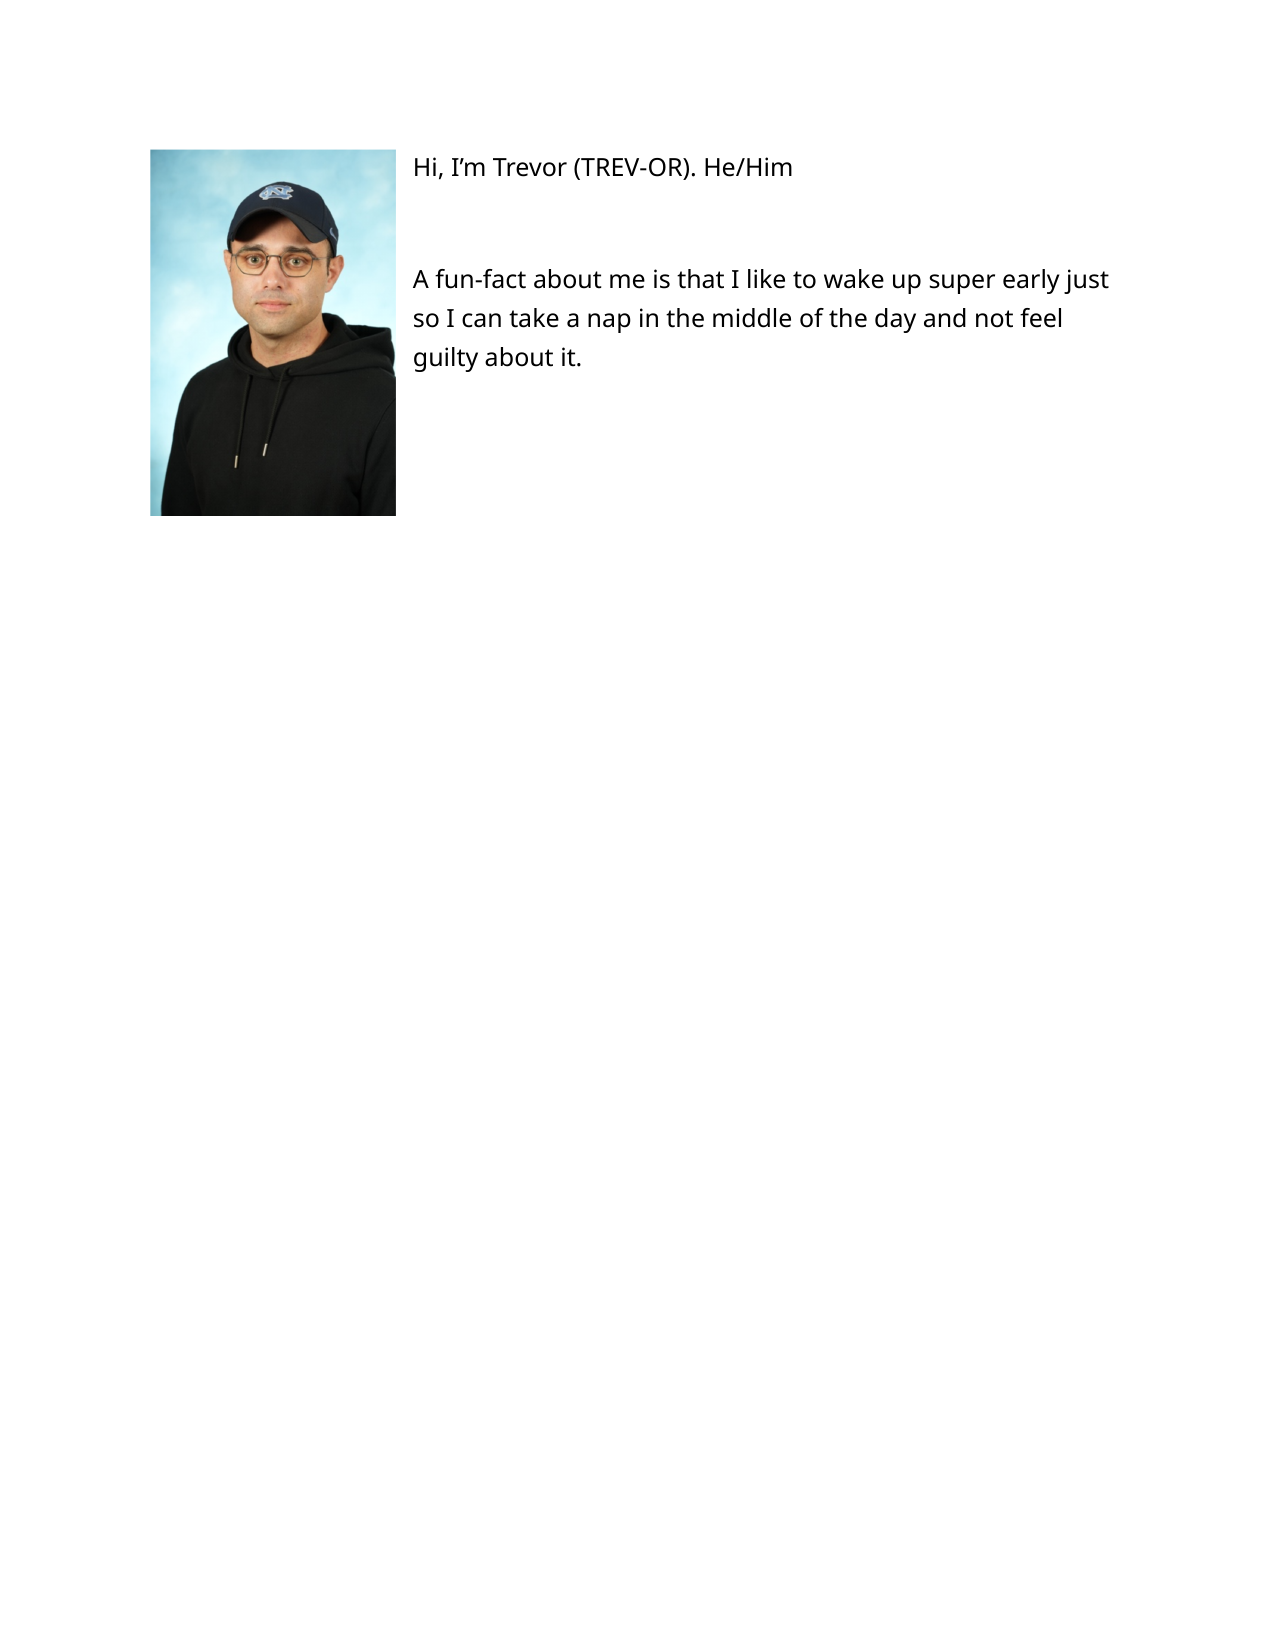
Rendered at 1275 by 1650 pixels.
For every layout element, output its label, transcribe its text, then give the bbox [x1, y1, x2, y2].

picture [151, 150, 395, 516]
text Hi, I’m Trevor (TREV-OR). He/Him [396, 150, 1125, 184]
text A fun-fact about me is that I like to wake up super early just so I can take a nap in the middle of the day and not feel guilty about it. [396, 262, 1125, 374]
